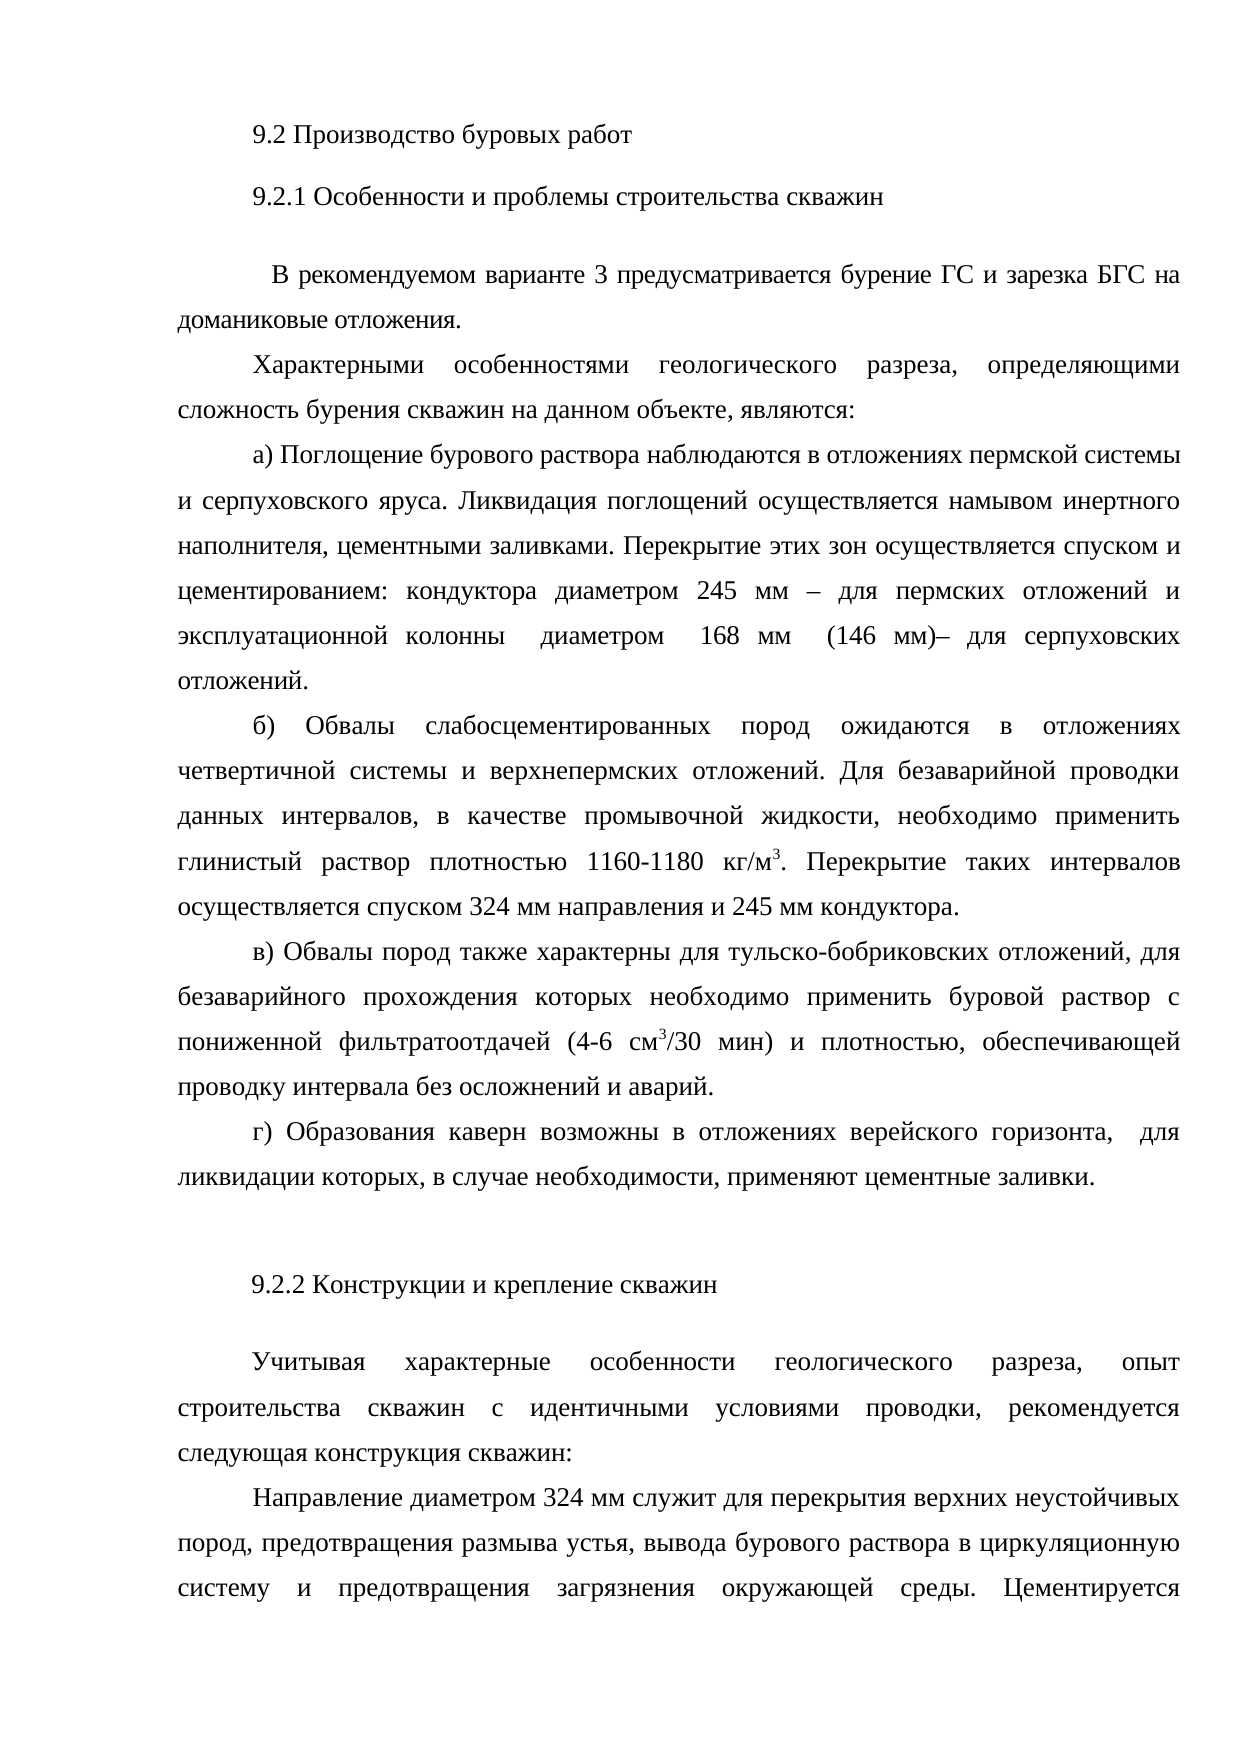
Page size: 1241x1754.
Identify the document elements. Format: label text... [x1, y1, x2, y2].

text 9.2 Производство буровых работ [177, 118, 1181, 149]
text В рекомендуемом варианте 3 предусматривается бурение ГС и зарезка БГС на доманиковые отложения. [177, 258, 1181, 334]
text а) Поглощение бурового раствора наблюдаются в отложениях пермской системы и серпуховского яруса. Ликвидация поглощений осуществляется намывом инертного наполнителя, цементными заливками. Перекрытие этих зон осуществляется спуском и цементированием: кондуктора диаметром 245 мм – для пермских отложений и эксплуатационной колонны диаметром 168 мм (146 мм)– для серпуховских отложений. [177, 439, 1181, 695]
text Характерными особенностями геологического разреза, определяющими сложность бурения скважин на данном объекте, являются: [177, 348, 1181, 425]
text г) Образования каверн возможны в отложениях верейского горизонта, для ликвидации которых, в случае необходимости, применяют цементные заливки. [177, 1115, 1181, 1191]
text в) Обвалы пород также характерны для тульско-бобриковских отложений, для безаварийного прохождения которых необходимо применить буровой раствор с пониженной фильтратоотдачей (4-6 см3/30 мин) и плотностью, обеспечивающей проводку интервала без осложнений и аварий. [177, 935, 1181, 1101]
text 9.2.2 Конструкции и крепление скважин [177, 1268, 1181, 1299]
text Учитывая характерные особенности геологического разреза, опыт строительства скважин с идентичными условиями проводки, рекомендуется следующая конструкция скважин: [177, 1346, 1181, 1467]
text 9.2.1 Особенности и проблемы строительства скважин [177, 180, 1181, 212]
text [177, 1481, 1181, 1602]
text б) Обвалы слабосцементированных пород ожидаются в отложениях четвертичной системы и верхнепермских отложений. Для безаварийной проводки данных интервалов, в качестве промывочной жидкости, необходимо применить глинистый раствор плотностью 1160-1180 кг/м3. Перекрытие таких интервалов осуществляется спуском 324 мм направления и 245 мм кондуктора. [177, 709, 1181, 921]
